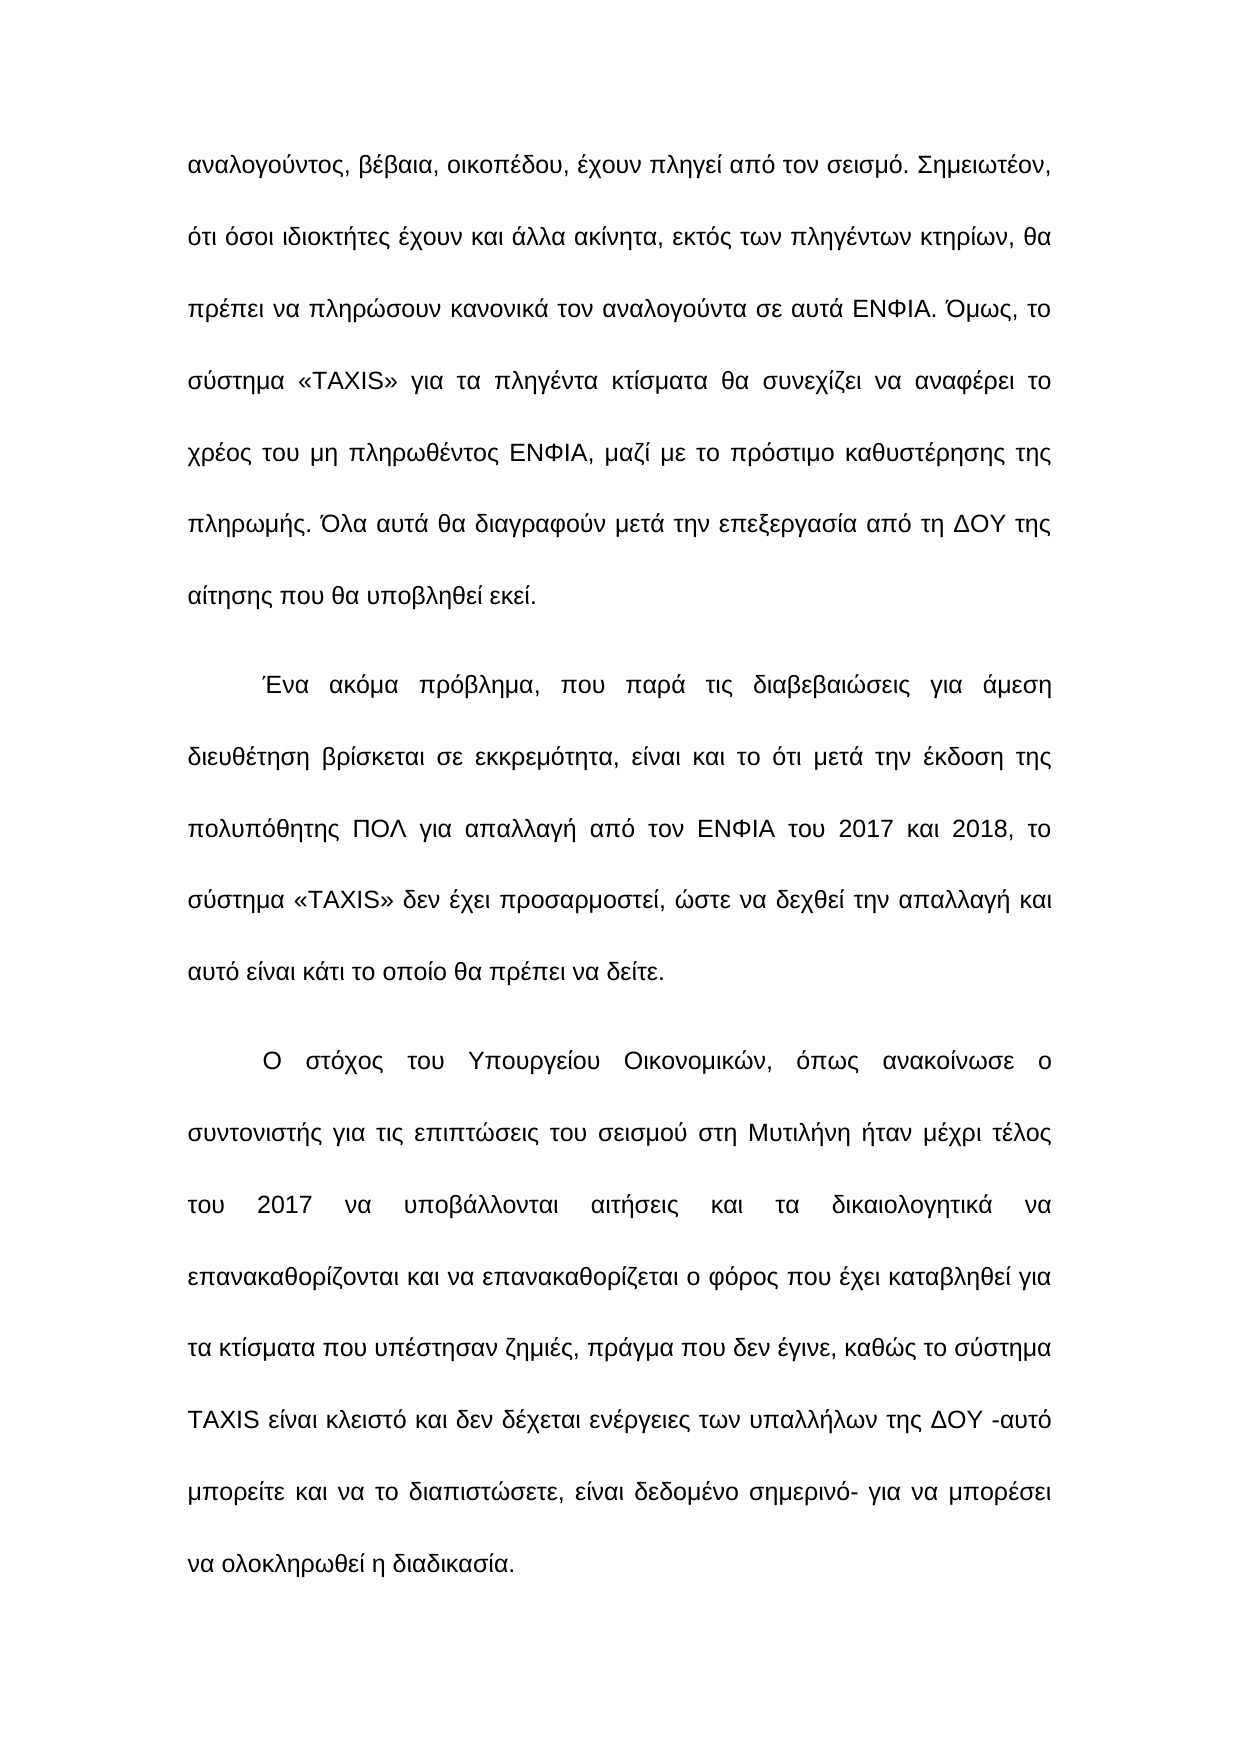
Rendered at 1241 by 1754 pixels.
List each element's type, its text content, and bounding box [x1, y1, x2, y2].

text Ένα ακόμα πρόβλημα, που παρά τις διαβεβαιώσεις για άμεση διευθέτηση βρίσκεται σε εκκρεμότητα, είναι και το ότι μετά την έκδοση της πολυπόθητης ΠΟΛ για απαλλαγή από τον ΕΝΦΙΑ του 2017 και 2018, το σύστημα «TAXIS» δεν έχει προσαρμοστεί, ώστε να δεχθεί την απαλλαγή και αυτό είναι κάτι το οποίο θα πρέπει να δείτε. [187, 670, 1053, 986]
text Ο στόχος του Υπουργείου Οικονομικών, όπως ανακοίνωσε ο συντονιστής για τις επιπτώσεις του σεισμού στη Μυτιλήνη ήταν μέχρι τέλος του 2017 να υποβάλλονται αιτήσεις και τα δικαιολογητικά να επανακαθορίζονται και να επανακαθορίζεται ο φόρος που έχει καταβληθεί για τα κτίσματα που υπέστησαν ζημιές, πράγμα που δεν έγινε, καθώς το σύστημα TAXIS είναι κλειστό και δεν δέχεται ενέργειες των υπαλλήλων της ΔΟΥ -αυτό μπορείτε και να το διαπιστώσετε, είναι δεδομένο σημερινό- για να μπορέσει να ολοκληρωθεί η διαδικασία. [187, 1046, 1053, 1578]
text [187, 150, 1053, 610]
